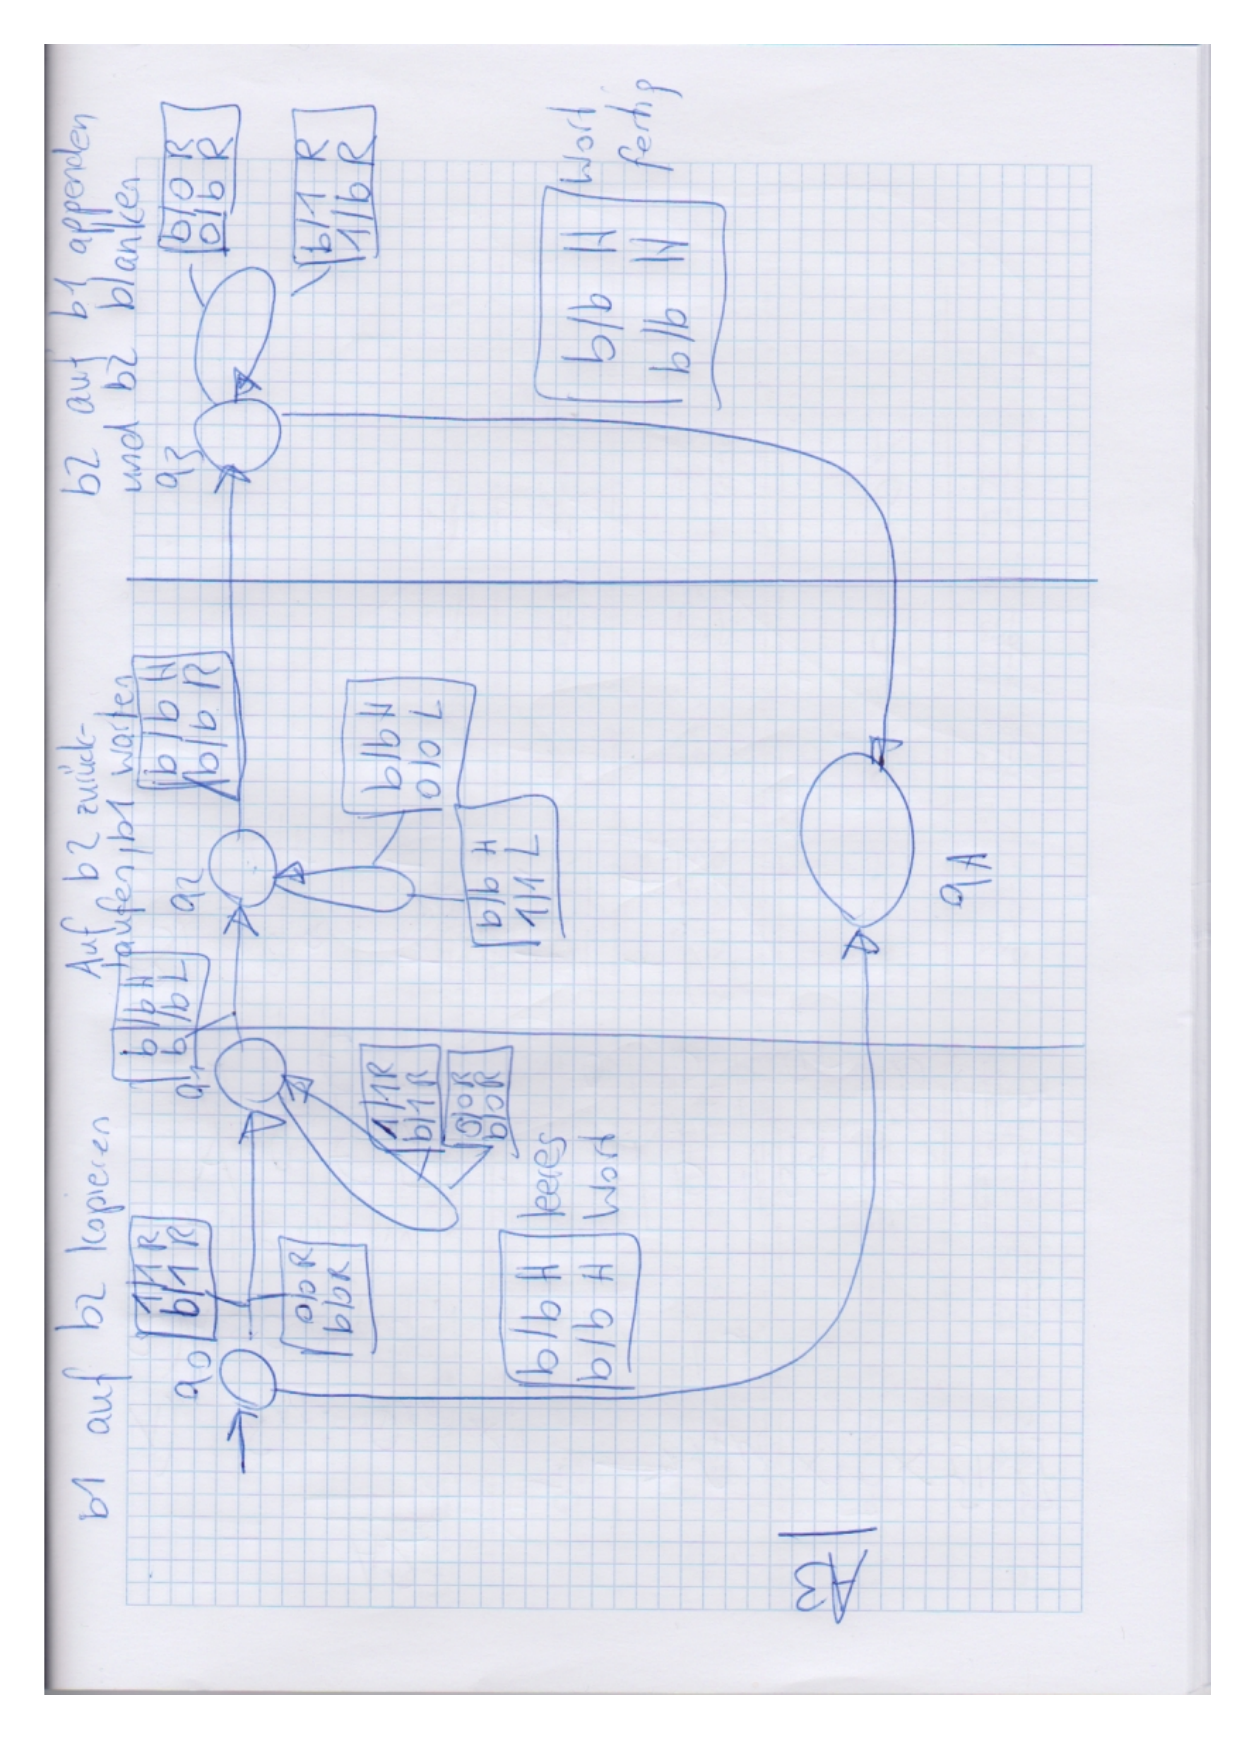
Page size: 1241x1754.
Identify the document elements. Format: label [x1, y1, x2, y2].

picture [44, 44, 1211, 1695]
